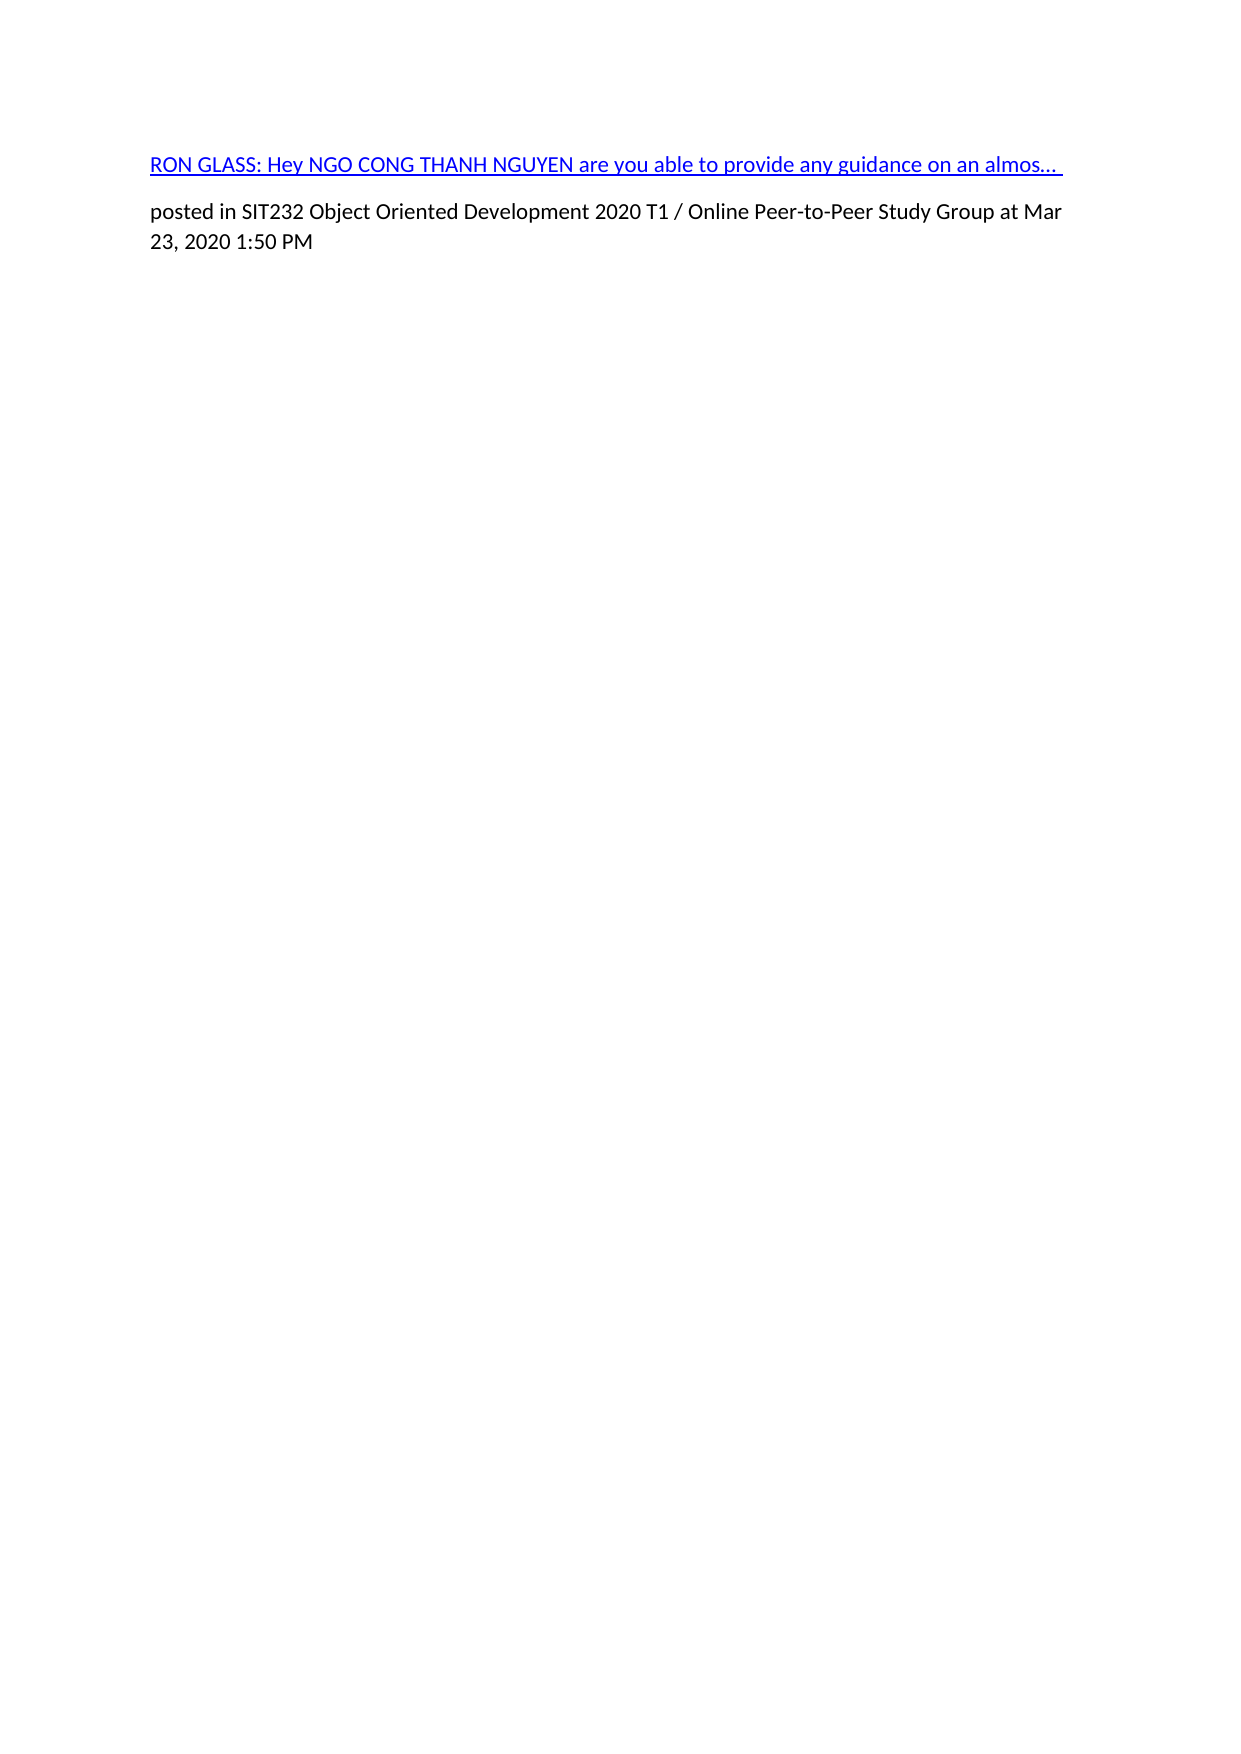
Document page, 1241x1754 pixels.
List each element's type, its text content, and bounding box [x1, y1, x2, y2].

text posted in SIT232 Object Oriented Development 2020 T1 / Online Peer-to-Peer Study Group at Mar 23, 2020 1:50 PM [150, 197, 1090, 255]
text RON GLASS: Hey NGO CONG THANH NGUYEN are you able to provide any guidance on an almos… [150, 150, 1090, 178]
